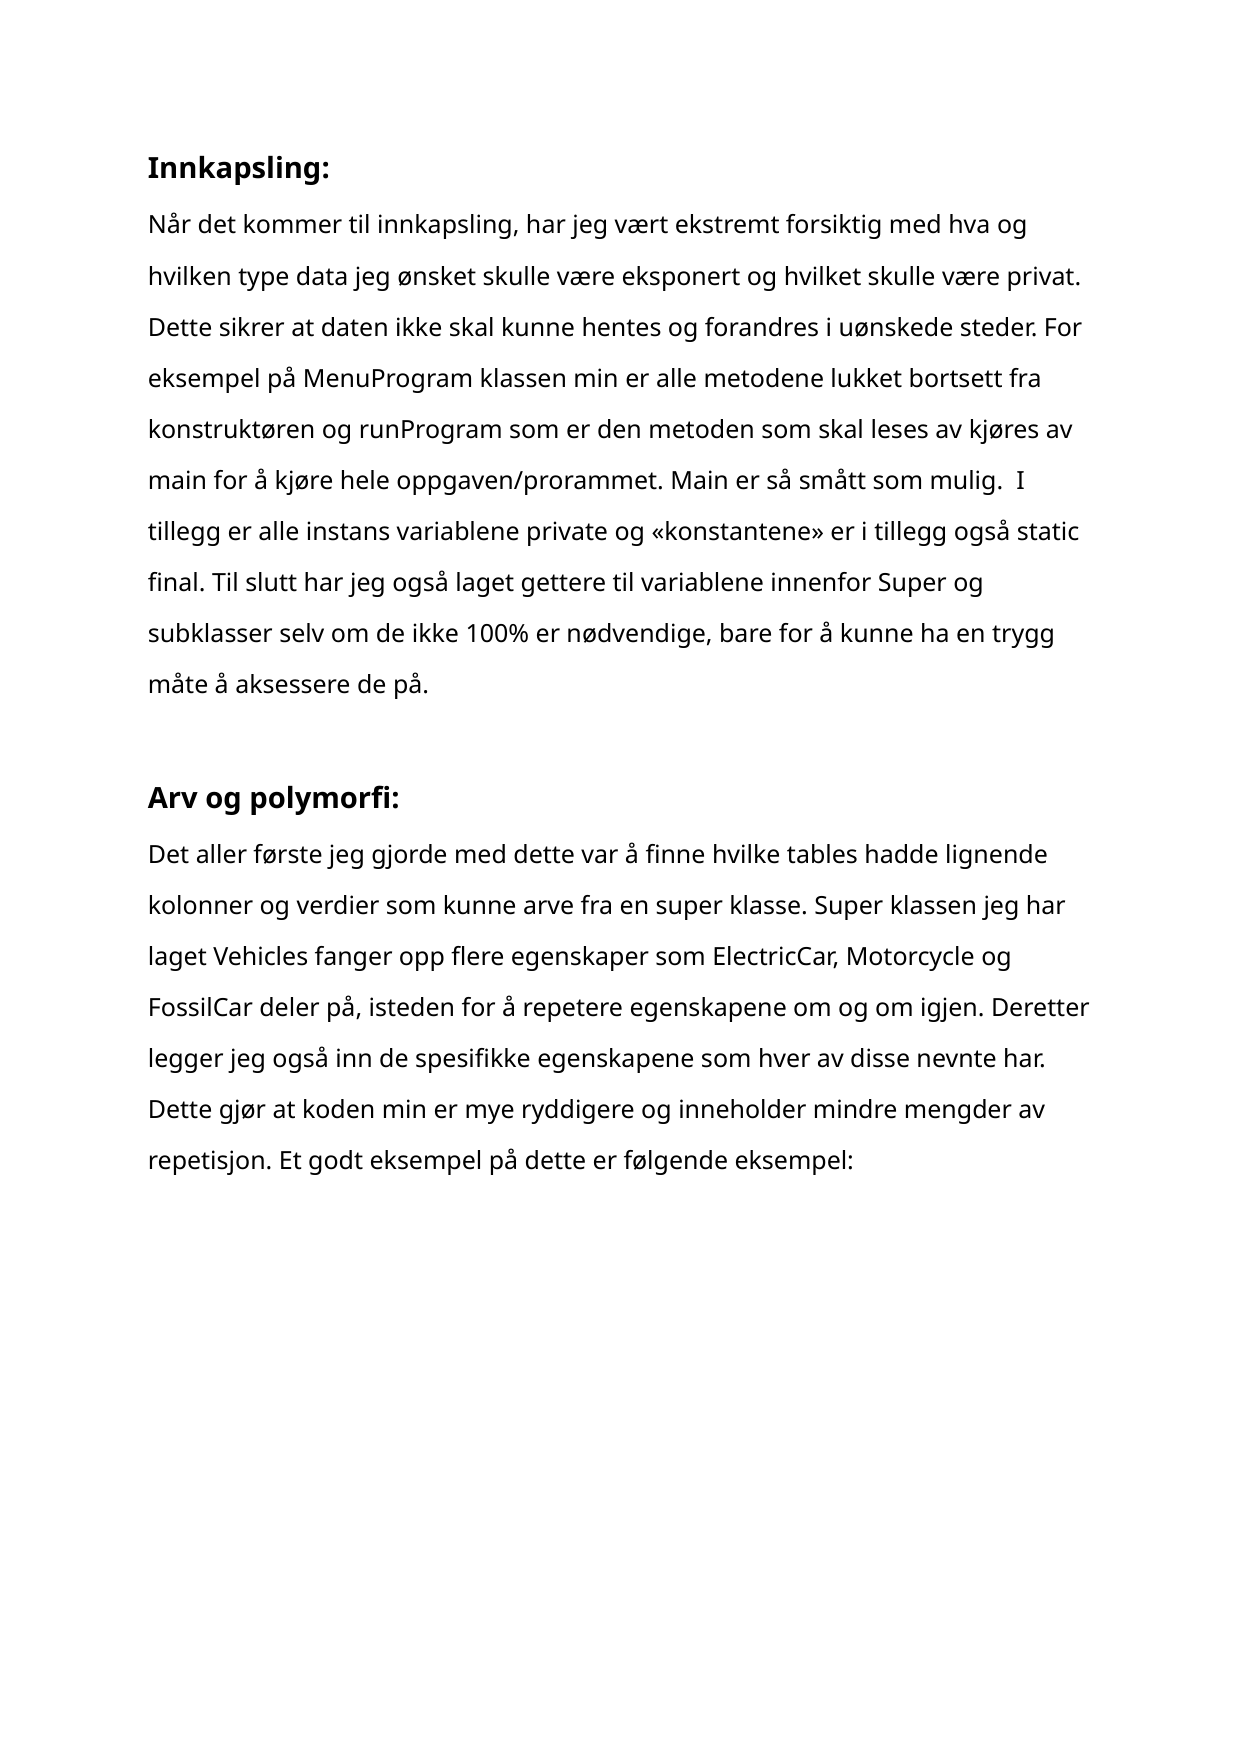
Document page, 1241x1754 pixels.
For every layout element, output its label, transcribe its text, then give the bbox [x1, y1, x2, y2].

text Innkapsling: [148, 148, 1093, 187]
text Det aller første jeg gjorde med dette var å finne hvilke tables hadde lignende kolonner og verdier som kunne arve fra en super klasse. Super klassen jeg har laget Vehicles fanger opp flere egenskaper som ElectricCar, Motorcycle og FossilCar deler på, isteden for å repetere egenskapene om og om igjen. Deretter legger jeg også inn de spesifikke egenskapene som hver av disse nevnte har. Dette gjør at koden min er mye ryddigere og inneholder mindre mengder av repetisjon. Et godt eksempel på dette er følgende eksempel: [148, 836, 1093, 1177]
text Når det kommer til innkapsling, har jeg vært ekstremt forsiktig med hva og hvilken type data jeg ønsket skulle være eksponert og hvilket skulle være privat. Dette sikrer at daten ikke skal kunne hentes og forandres i uønskede steder. For eksempel på MenuProgram klassen min er alle metodene lukket bortsett fra konstruktøren og runProgram som er den metoden som skal leses av kjøres av main for å kjøre hele oppgaven/prorammet. Main er så smått som mulig. I tillegg er alle instans variablene private og «konstantene» er i tillegg også static final. Til slutt har jeg også laget gettere til variablene innenfor Super og subklasser selv om de ikke 100% er nødvendige, bare for å kunne ha en trygg måte å aksessere de på. [148, 207, 1093, 701]
text Arv og polymorfi: [148, 777, 1093, 817]
